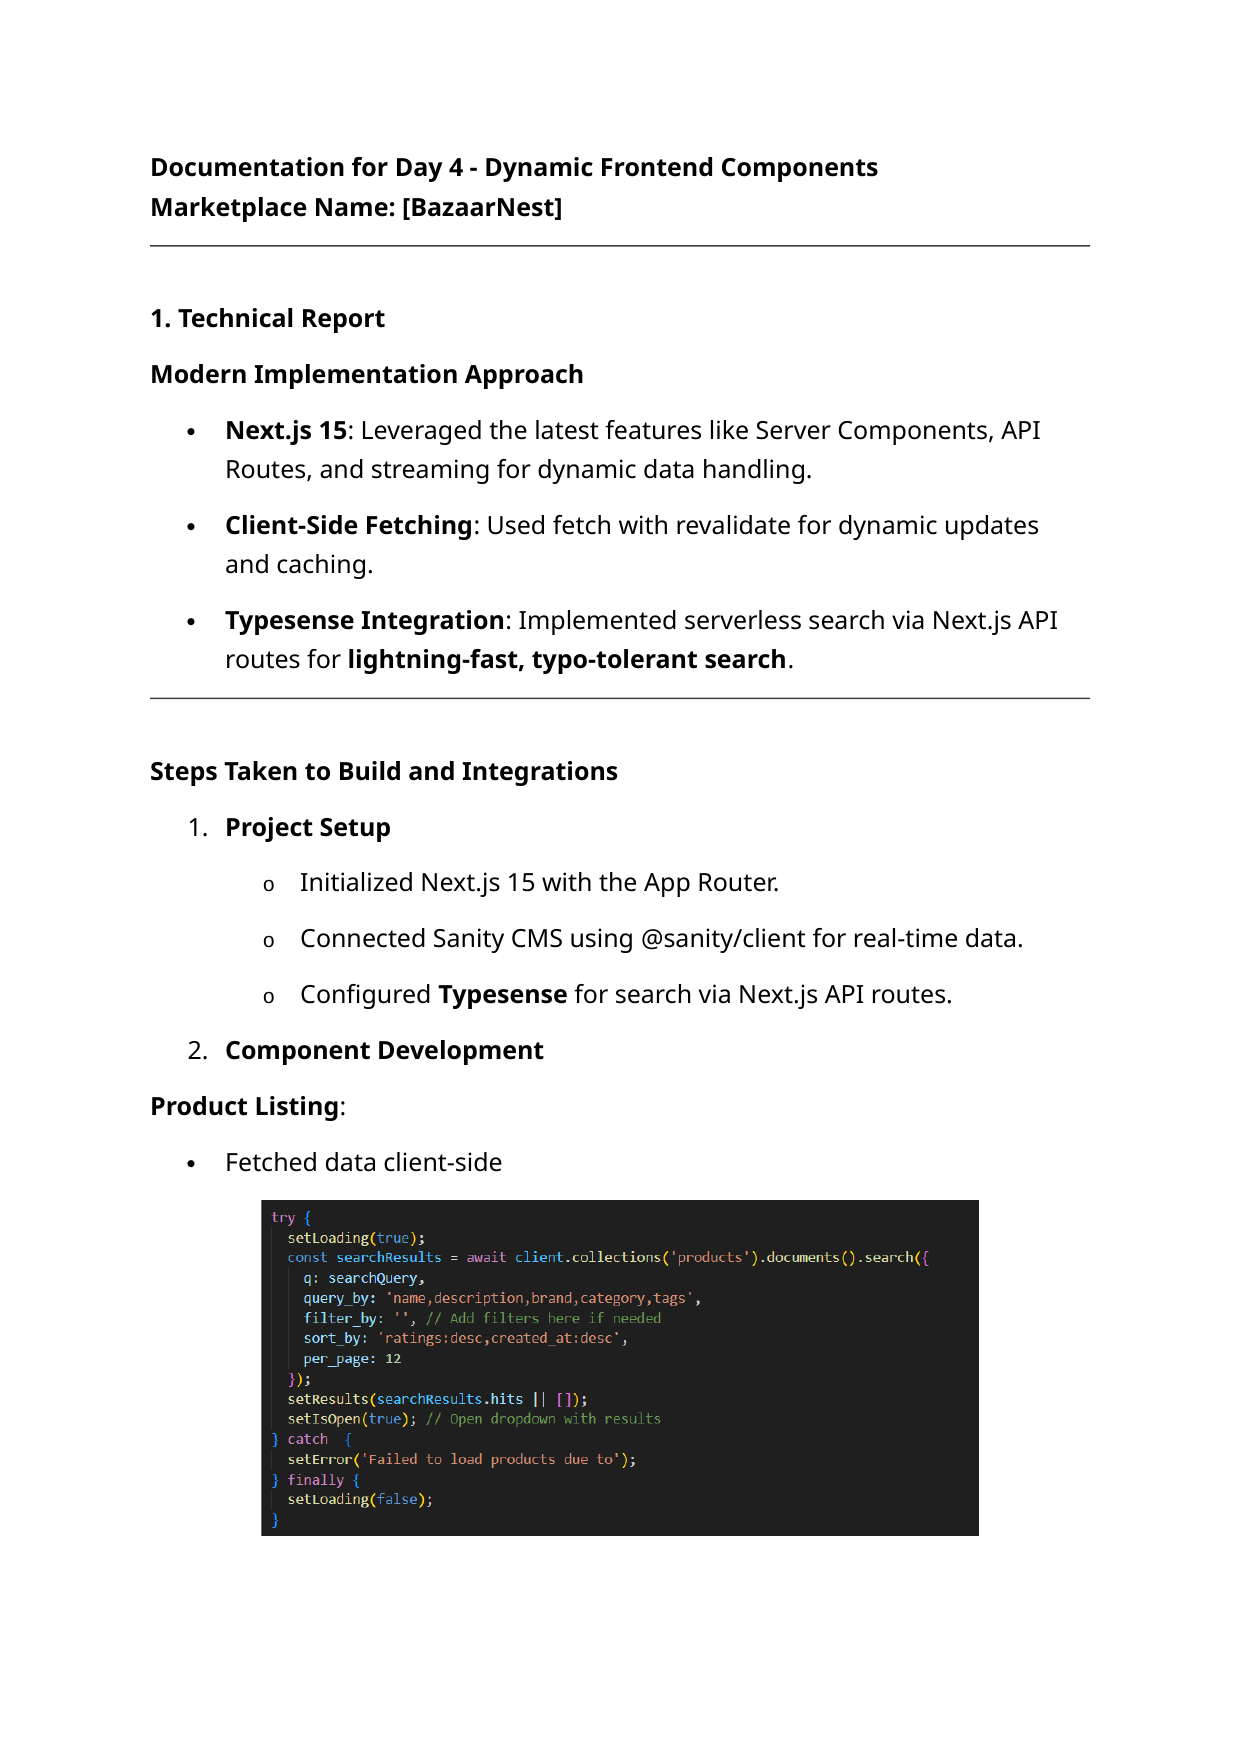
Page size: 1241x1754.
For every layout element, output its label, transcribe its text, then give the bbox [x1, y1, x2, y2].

list Client-Side Fetching: Used fetch with revalidate for dynamic updates and caching. [187, 507, 1090, 581]
text Modern Implementation Approach [150, 357, 1090, 391]
text Documentation for Day 4 - Dynamic Frontend Components Marketplace Name: [BazaarNest] [150, 150, 1090, 223]
list Next.js 15: Leveraged the latest features like Server Components, API Routes, and streaming for dynamic data handling. [187, 412, 1090, 486]
list Configured Typesense for search via Next.js API routes. [262, 977, 1090, 1011]
list Project Setup [187, 809, 1090, 843]
picture [261, 1200, 979, 1536]
list Fetched data client-side [187, 1144, 1090, 1178]
list Connected Sanity CMS using @sanity/client for real-time data. [262, 921, 1090, 955]
list Typesense Integration: Implemented serverless search via Next.js API routes for lightning-fast, typo-tolerant search. [187, 602, 1090, 676]
text Steps Taken to Build and Integrations [150, 753, 1090, 787]
text 1. Technical Report [150, 301, 1090, 335]
list Component Development [187, 1032, 1090, 1067]
text Product Listing: [150, 1088, 1090, 1122]
list Initialized Next.js 15 with the App Router. [262, 865, 1090, 899]
